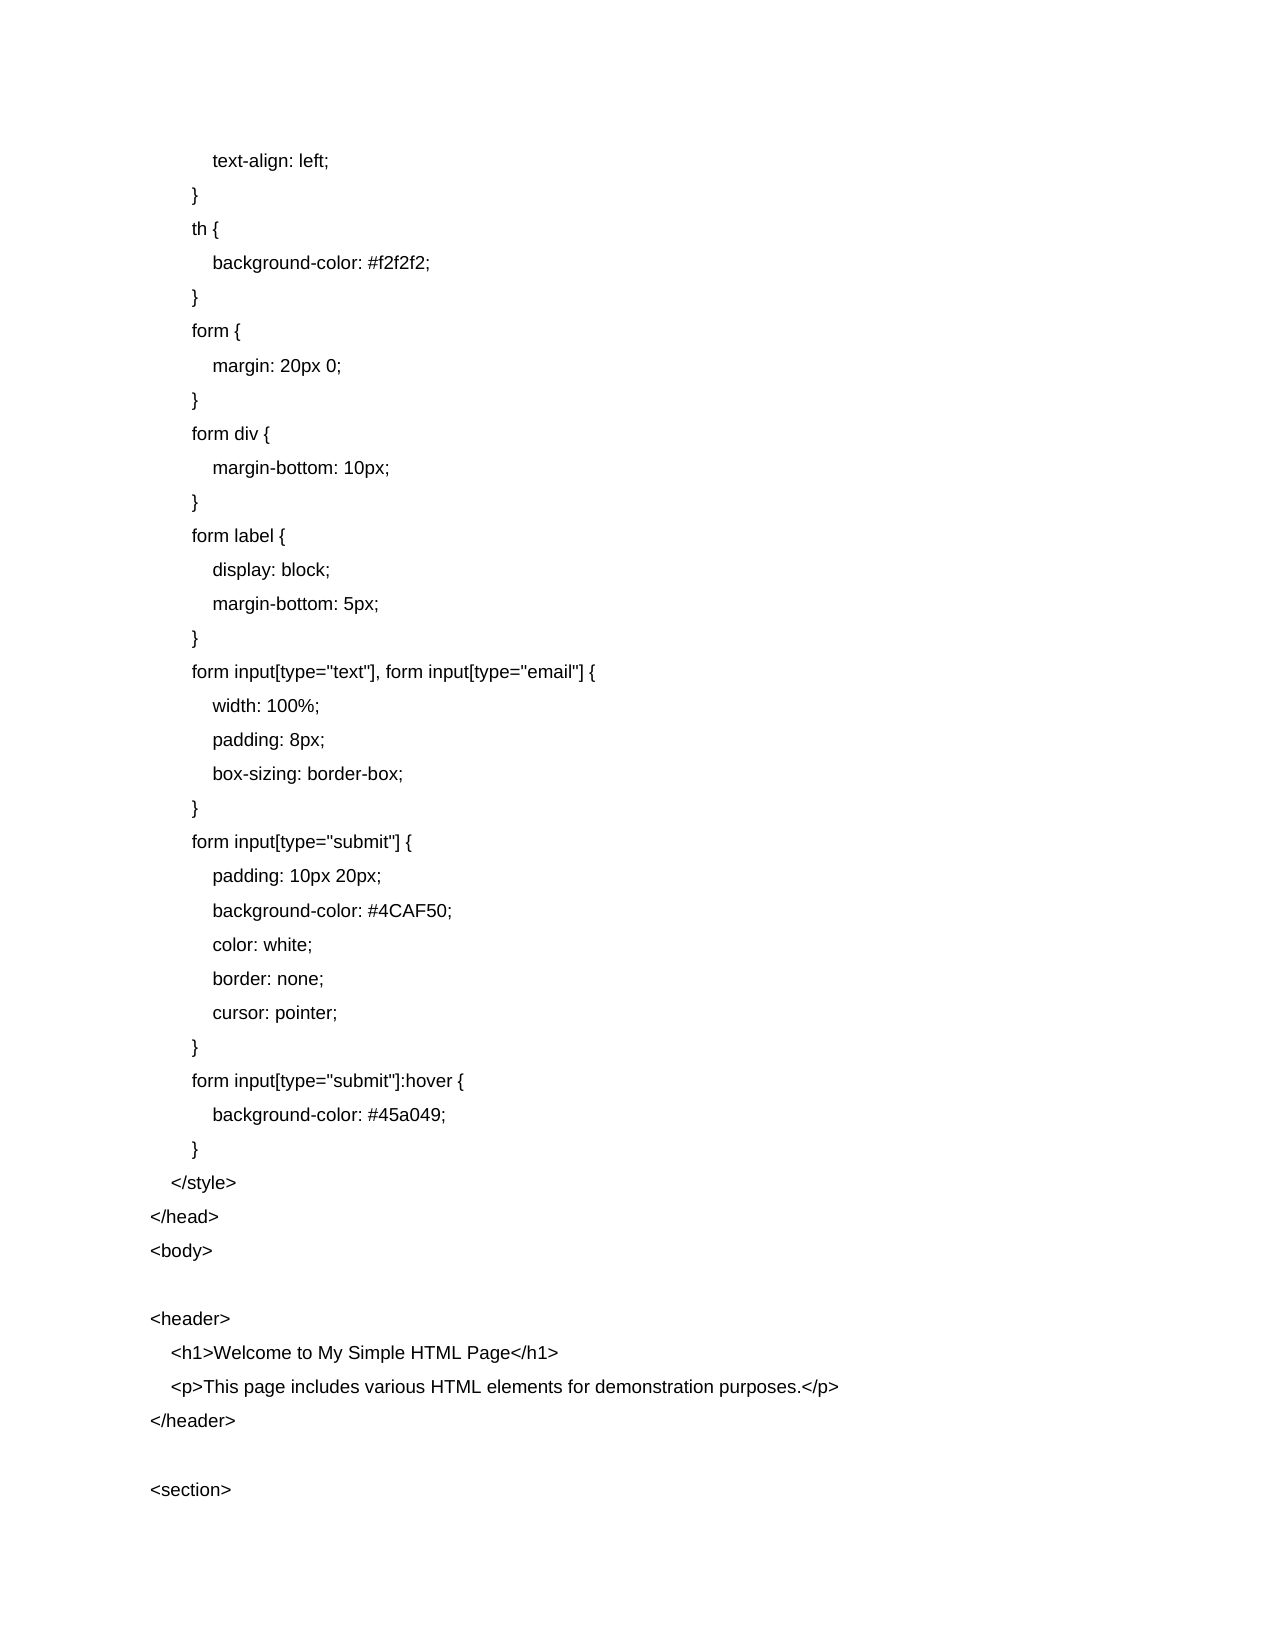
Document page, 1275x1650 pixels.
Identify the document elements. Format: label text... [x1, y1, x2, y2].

text } [150, 491, 1125, 512]
text <body> [150, 1240, 1125, 1262]
text </header> [150, 1410, 1125, 1432]
text display: block; [150, 559, 1125, 580]
text border: none; [150, 967, 1125, 989]
text form div { [150, 422, 1125, 444]
text margin-bottom: 5px; [150, 593, 1125, 614]
text </head> [150, 1206, 1125, 1227]
text form input[type="submit"]:hover { [150, 1070, 1125, 1091]
text background-color: #45a049; [150, 1104, 1125, 1125]
text form label { [150, 525, 1125, 546]
text } [150, 797, 1125, 819]
text form { [150, 320, 1125, 342]
text <header> [150, 1308, 1125, 1330]
text <section> [150, 1478, 1125, 1500]
text background-color: #4CAF50; [150, 899, 1125, 921]
text text-align: left; [150, 150, 1125, 172]
text <p>This page includes various HTML elements for demonstration purposes.</p> [150, 1376, 1125, 1398]
text margin: 20px 0; [150, 354, 1125, 376]
text margin-bottom: 10px; [150, 457, 1125, 478]
text </style> [150, 1172, 1125, 1193]
text padding: 10px 20px; [150, 865, 1125, 887]
text padding: 8px; [150, 729, 1125, 751]
text } [150, 627, 1125, 648]
text background-color: #f2f2f2; [150, 252, 1125, 274]
text form input[type="submit"] { [150, 831, 1125, 853]
text } [150, 388, 1125, 410]
text <h1>Welcome to My Simple HTML Page</h1> [150, 1342, 1125, 1364]
text color: white; [150, 933, 1125, 955]
text width: 100%; [150, 695, 1125, 717]
text } [150, 1036, 1125, 1057]
text box-sizing: border-box; [150, 763, 1125, 785]
text } [150, 1138, 1125, 1159]
text th { [150, 218, 1125, 240]
text } [150, 184, 1125, 206]
text cursor: pointer; [150, 1002, 1125, 1023]
text form input[type="text"], form input[type="email"] { [150, 661, 1125, 682]
text } [150, 286, 1125, 308]
